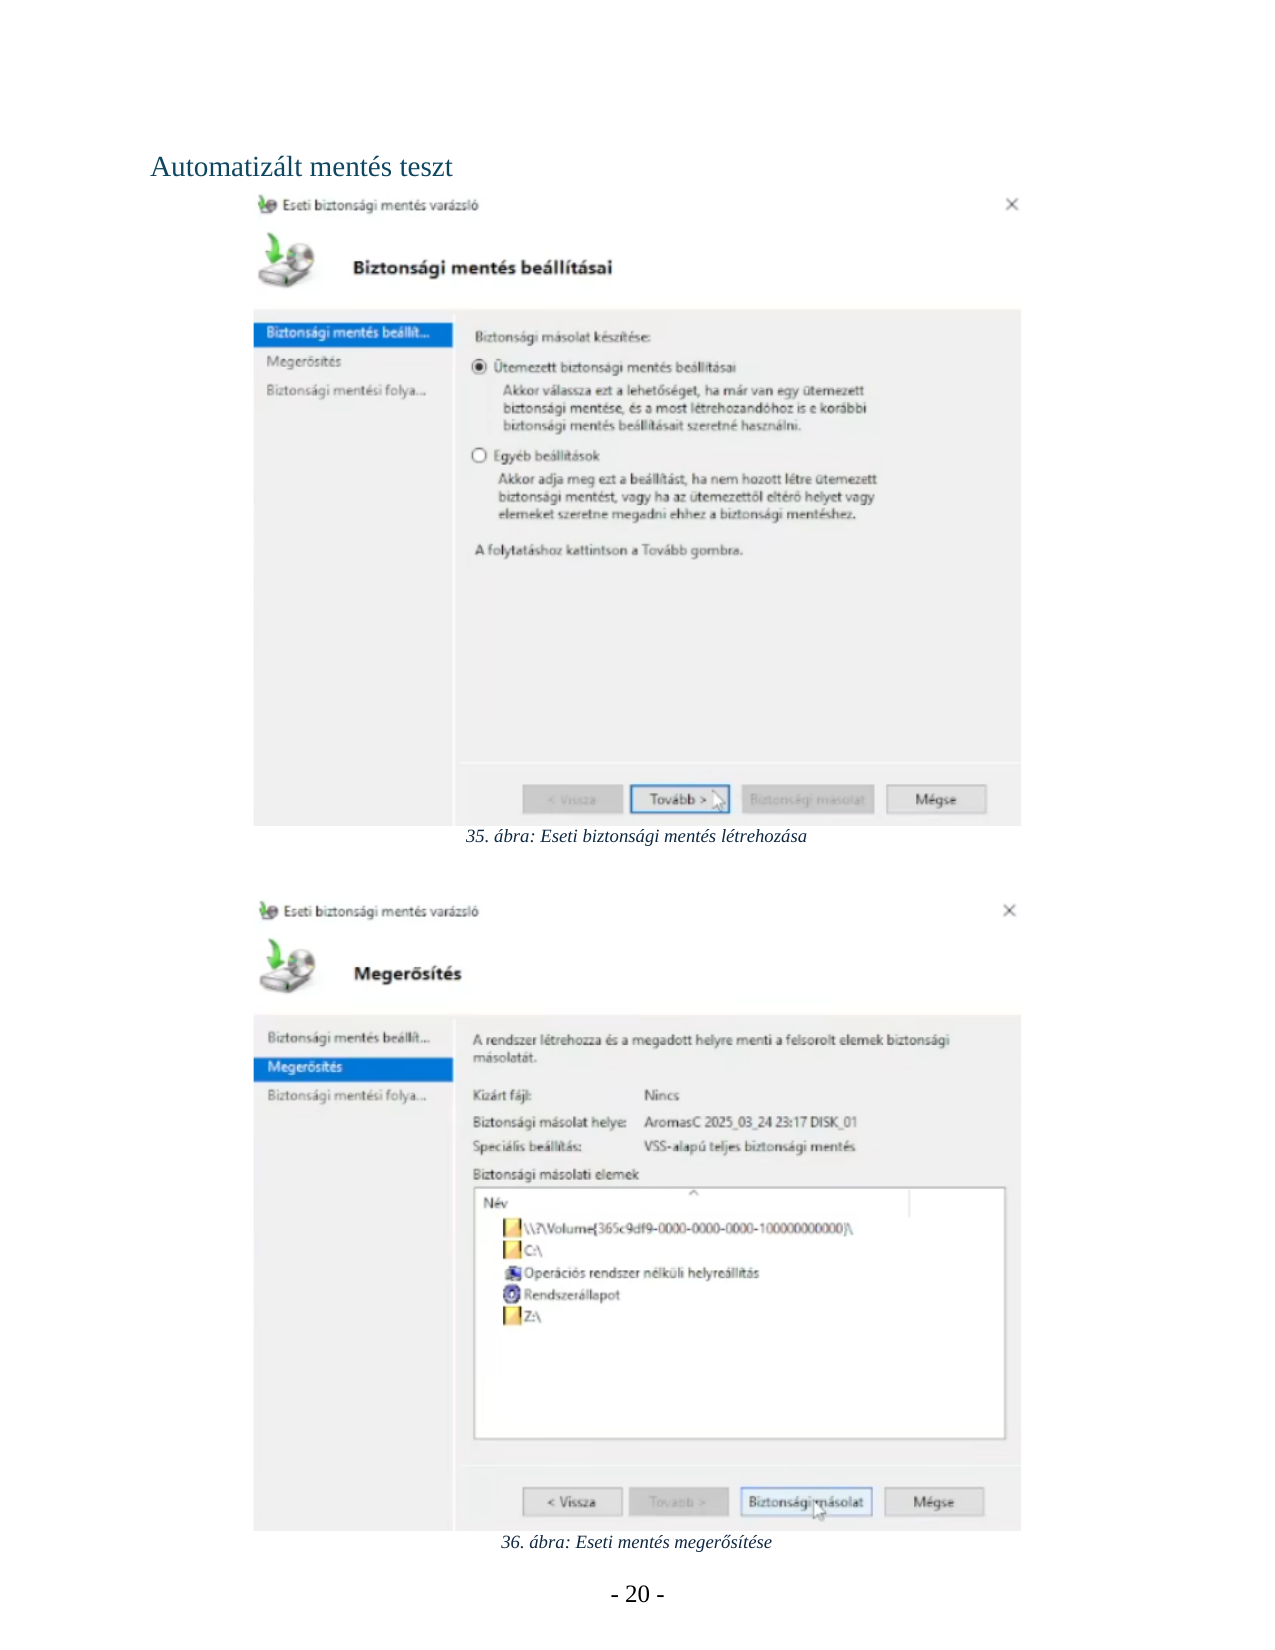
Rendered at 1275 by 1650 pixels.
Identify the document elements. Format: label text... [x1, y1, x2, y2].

picture [253, 191, 1022, 826]
picture [253, 896, 1022, 1531]
subtitle Automatizált mentés teszt [150, 149, 1125, 183]
